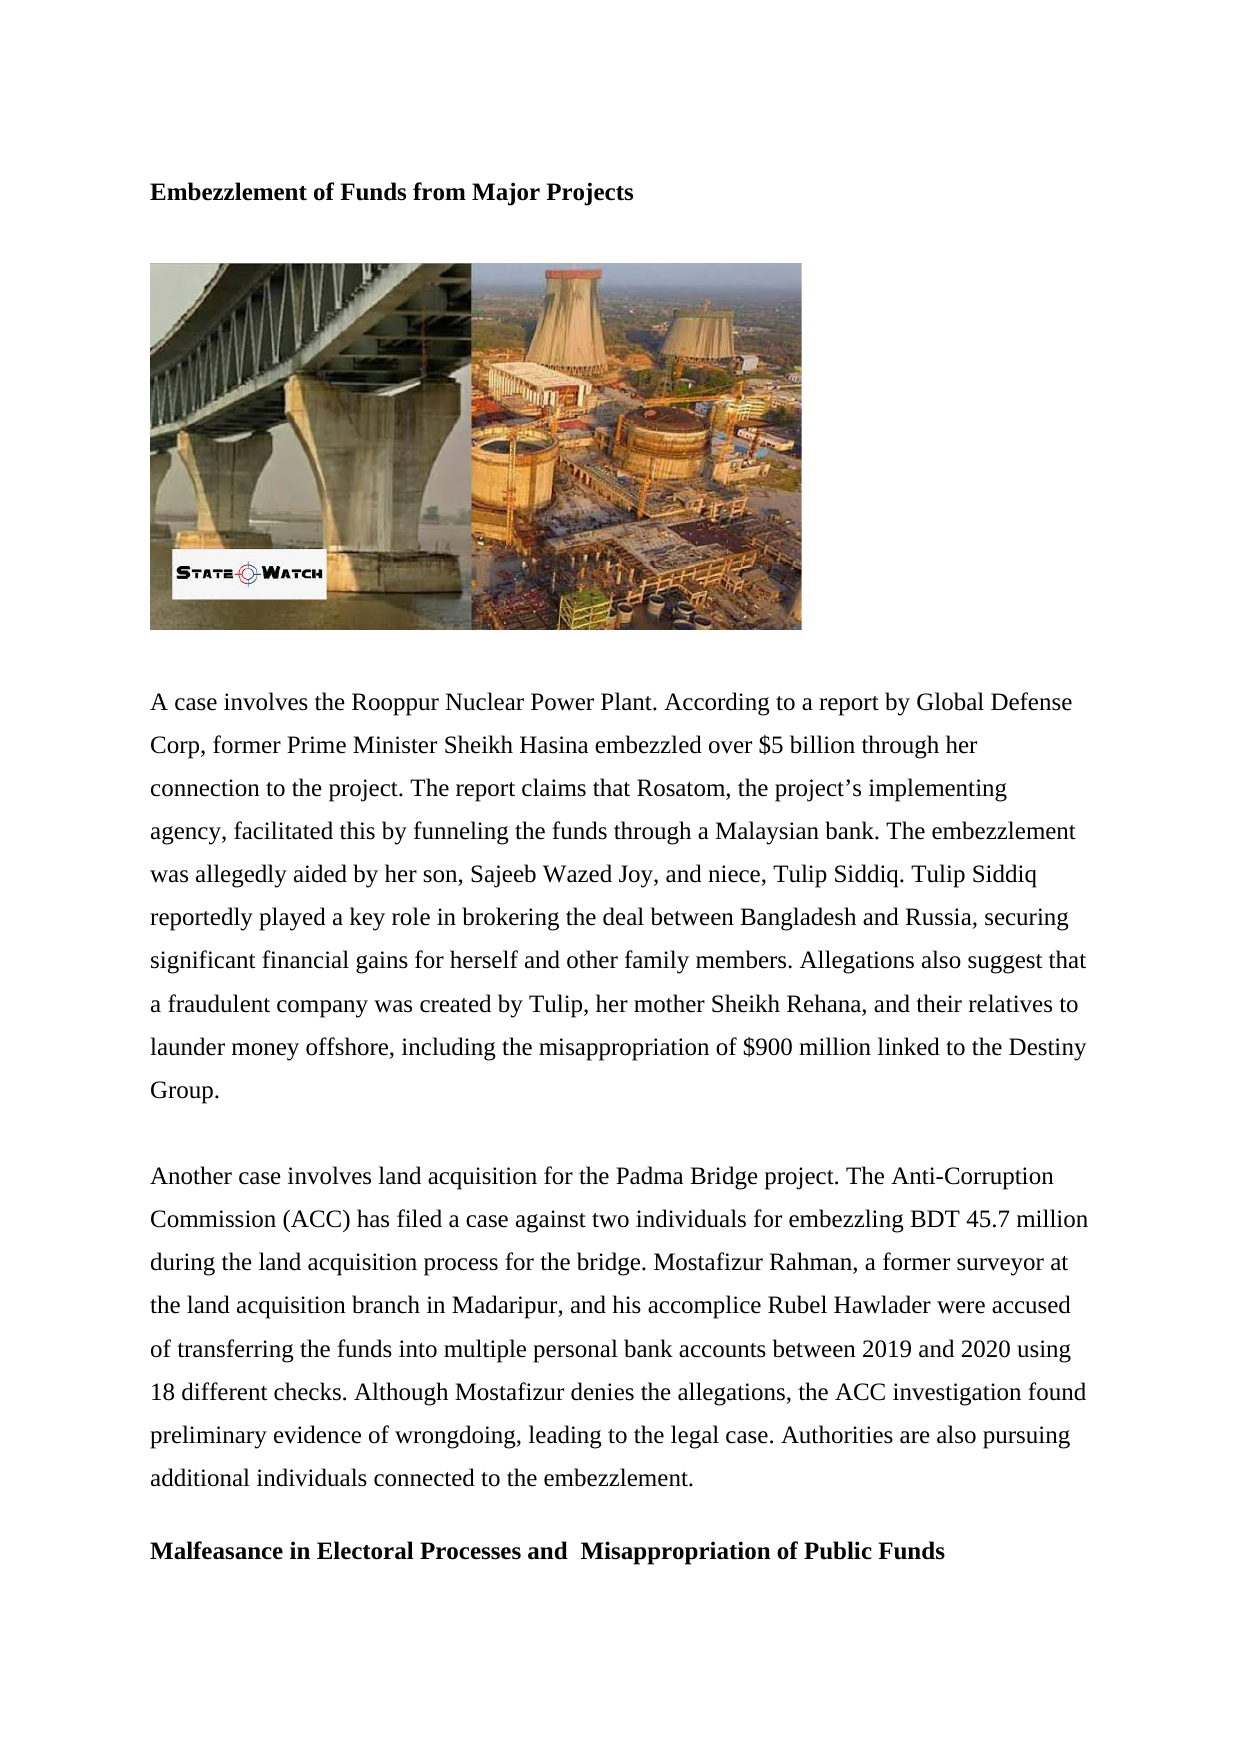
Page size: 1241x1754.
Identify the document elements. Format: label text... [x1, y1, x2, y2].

text Another case involves land acquisition for the Padma Bridge project. The Anti-Corruption Commission (ACC) has filed a case against two individuals for embezzling BDT 45.7 million during the land acquisition process for the bridge. Mostafizur Rahman, a former surveyor at the land acquisition branch in Madaripur, and his accomplice Rubel Hawlader were accused of transferring the funds into multiple personal bank accounts between 2019 and 2020 using 18 different checks. Although Mostafizur denies the allegations, the ACC investigation found preliminary evidence of wrongdoing, leading to the legal case. Authorities are also pursuing additional individuals connected to the embezzlement. [150, 1161, 1090, 1492]
text A case involves the Rooppur Nuclear Power Plant. According to a report by Global Defense Corp, former Prime Minister Sheikh Hasina embezzled over $5 billion through her connection to the project. The report claims that Rosatom, the project’s implementing agency, facilitated this by funneling the funds through a Malaysian bank. The embezzlement was allegedly aided by her son, Sajeeb Wazed Joy, and niece, Tulip Siddiq. Tulip Siddiq reportedly played a key role in brokering the deal between Bangladesh and Russia, securing significant financial gains for herself and other family members. Allegations also suggest that a fraudulent company was created by Tulip, her mother Sheikh Rehana, and their relatives to launder money offshore, including the misappropriation of $900 million linked to the Destiny Group. [150, 687, 1090, 1104]
picture [150, 263, 802, 630]
text Malfeasance in Electoral Processes and Misappropriation of Public Funds [150, 1536, 1090, 1565]
text Embezzlement of Funds from Major Projects [150, 150, 1090, 206]
